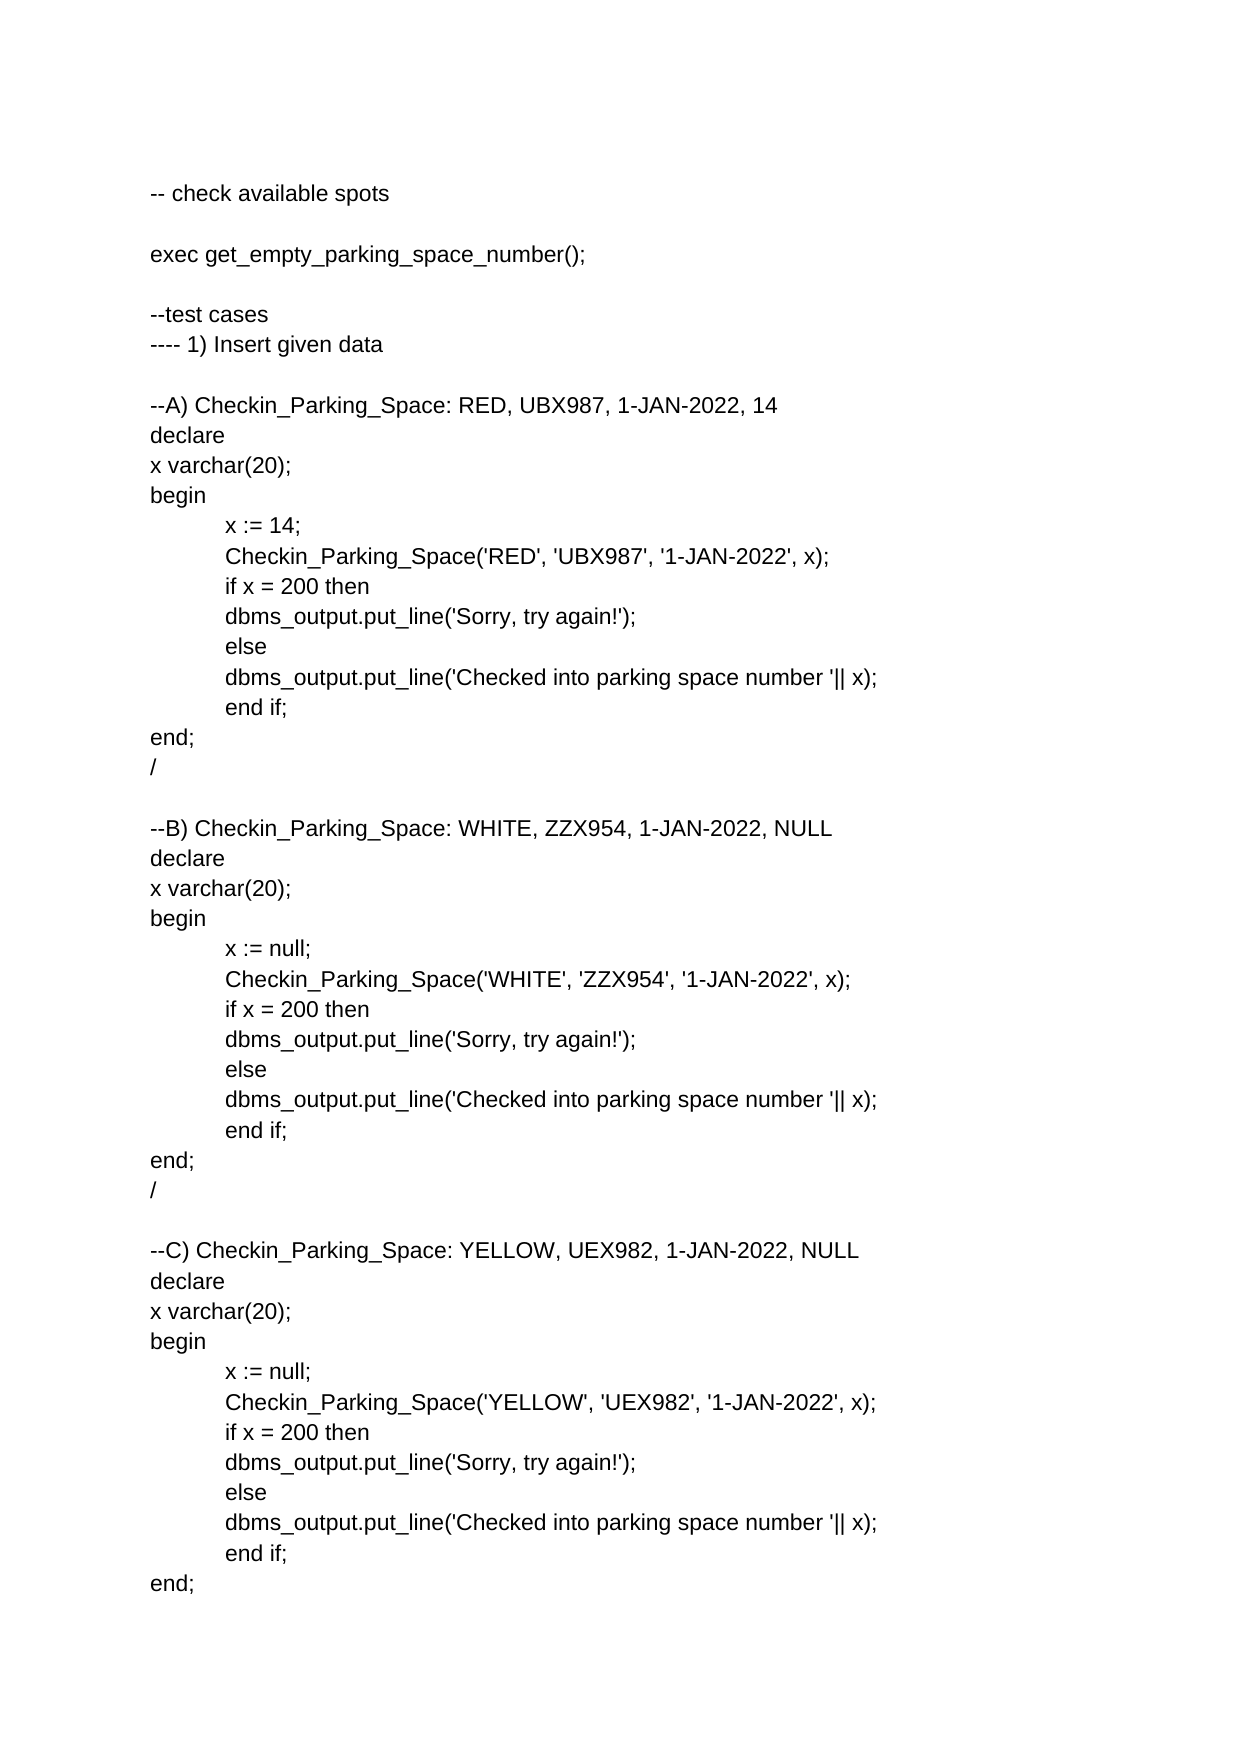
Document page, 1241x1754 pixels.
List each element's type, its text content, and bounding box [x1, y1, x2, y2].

text Checkin_Parking_Space('WHITE', 'ZZX954', '1-JAN-2022', x); [150, 966, 1090, 992]
text else [150, 1479, 1090, 1506]
text / [150, 754, 1090, 781]
text dbms_output.put_line('Checked into parking space number '|| x); [150, 1509, 1090, 1536]
text end; [150, 1570, 1090, 1596]
text exec get_empty_parking_space_number(); [150, 241, 1090, 267]
text if x = 200 then [150, 573, 1090, 599]
text declare [150, 1268, 1090, 1294]
text end if; [150, 1117, 1090, 1143]
text end if; [150, 1539, 1090, 1566]
text if x = 200 then [150, 1419, 1090, 1445]
text end; [150, 1147, 1090, 1173]
text / [150, 1177, 1090, 1203]
text --test cases [150, 301, 1090, 327]
text dbms_output.put_line('Checked into parking space number '|| x); [150, 663, 1090, 690]
text ---- 1) Insert given data [150, 331, 1090, 358]
text declare [150, 845, 1090, 871]
text --B) Checkin_Parking_Space: WHITE, ZZX954, 1-JAN-2022, NULL [150, 814, 1090, 841]
text begin [150, 905, 1090, 932]
text dbms_output.put_line('Sorry, try again!'); [150, 603, 1090, 629]
text else [150, 633, 1090, 660]
text if x = 200 then [150, 996, 1090, 1022]
text dbms_output.put_line('Sorry, try again!'); [150, 1449, 1090, 1475]
text x := null; [150, 1358, 1090, 1385]
text x varchar(20); [150, 452, 1090, 478]
text dbms_output.put_line('Checked into parking space number '|| x); [150, 1086, 1090, 1113]
text declare [150, 422, 1090, 448]
text x varchar(20); [150, 875, 1090, 901]
text dbms_output.put_line('Sorry, try again!'); [150, 1026, 1090, 1052]
text begin [150, 482, 1090, 509]
text end if; [150, 694, 1090, 720]
text Checkin_Parking_Space('YELLOW', 'UEX982', '1-JAN-2022', x); [150, 1388, 1090, 1415]
text x := null; [150, 935, 1090, 962]
text --C) Checkin_Parking_Space: YELLOW, UEX982, 1-JAN-2022, NULL [150, 1237, 1090, 1264]
text x varchar(20); [150, 1298, 1090, 1324]
text x := 14; [150, 512, 1090, 539]
text begin [150, 1328, 1090, 1354]
text -- check available spots [150, 180, 1090, 207]
text --A) Checkin_Parking_Space: RED, UBX987, 1-JAN-2022, 14 [150, 392, 1090, 418]
text else [150, 1056, 1090, 1083]
text Checkin_Parking_Space('RED', 'UBX987', '1-JAN-2022', x); [150, 543, 1090, 569]
text end; [150, 724, 1090, 750]
